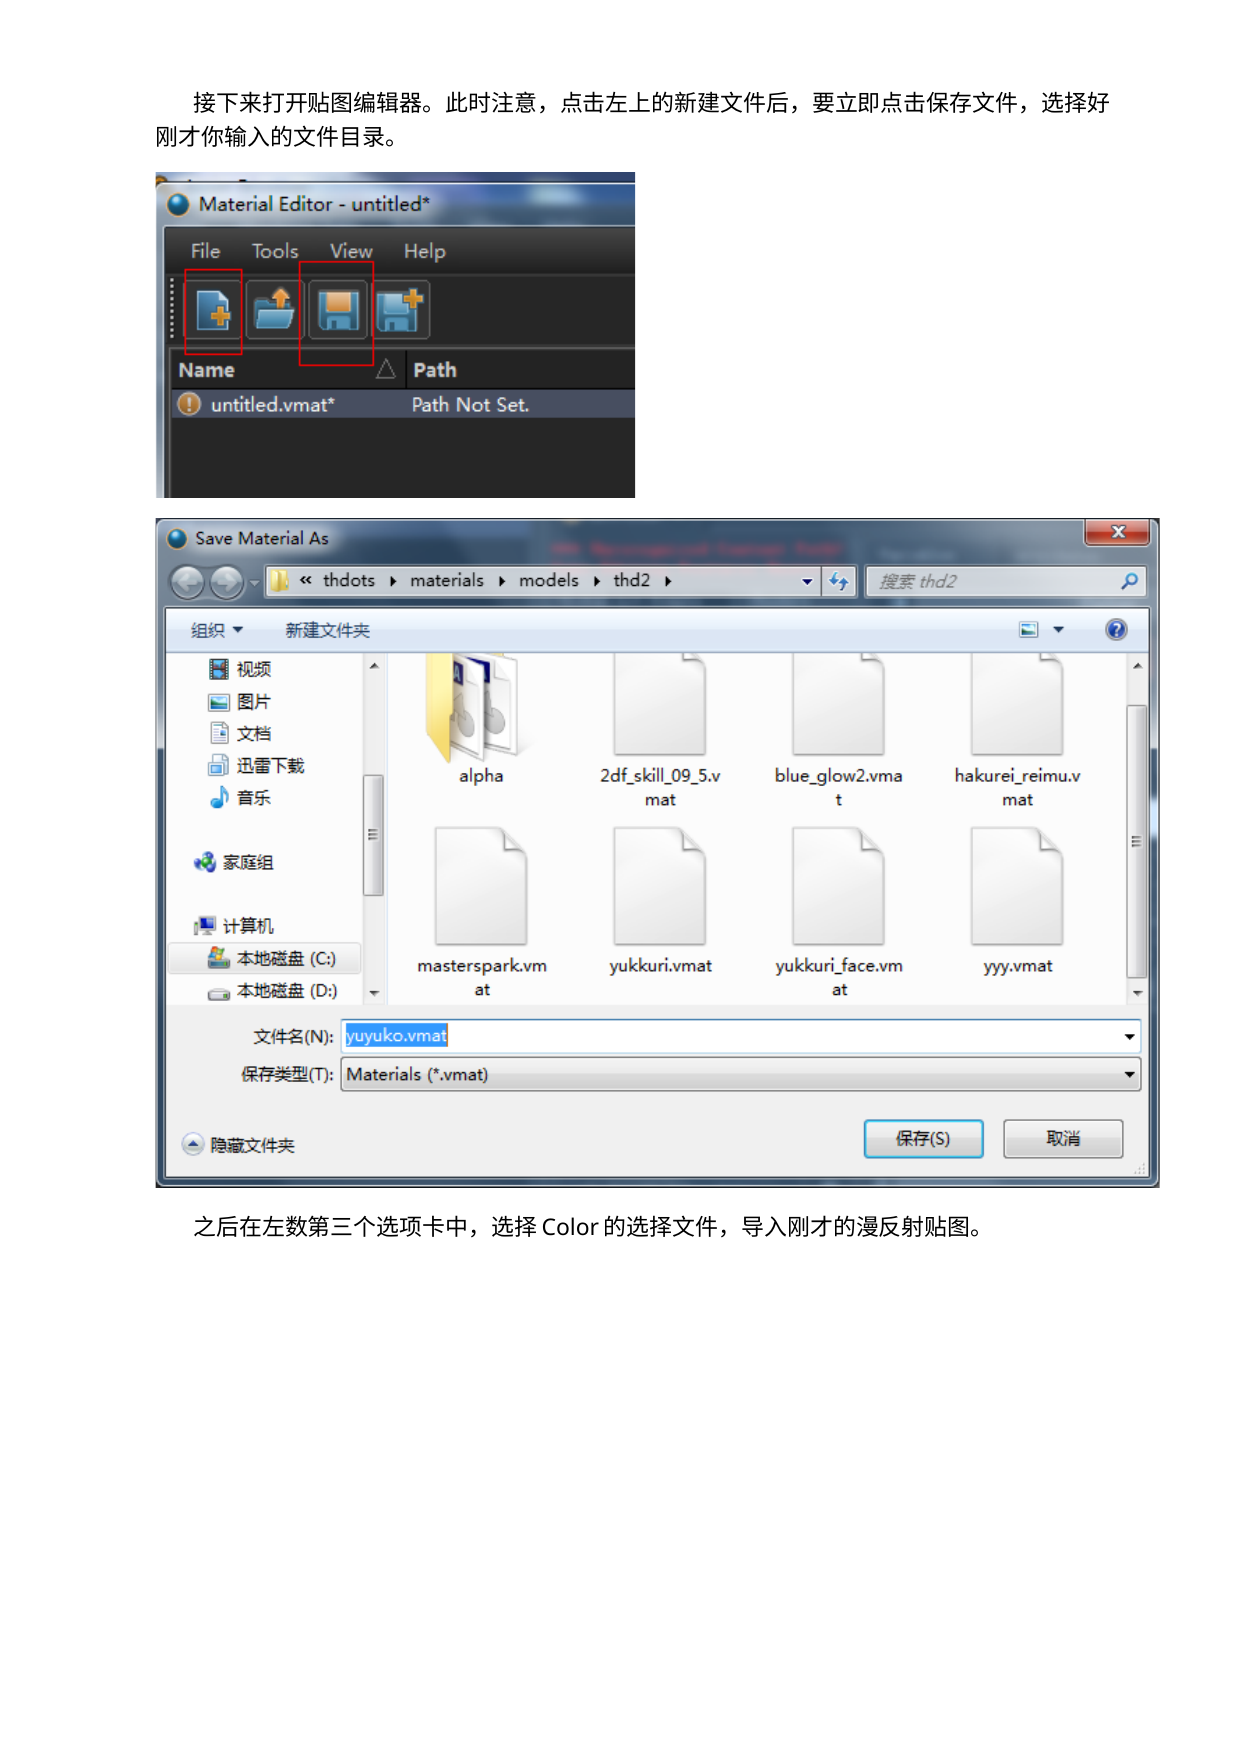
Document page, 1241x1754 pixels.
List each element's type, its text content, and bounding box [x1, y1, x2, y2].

picture [155, 518, 1160, 1188]
list 之后在左数第三个选项卡中，选择Color的选择文件，导入刚才的漫反射贴图。 [156, 1209, 1122, 1242]
list 接下来打开贴图编辑器。此时注意，点击左上的新建文件后，要立即点击保存文件，选择好刚才你输入的文件目录。 [156, 85, 1122, 152]
picture [155, 172, 636, 498]
